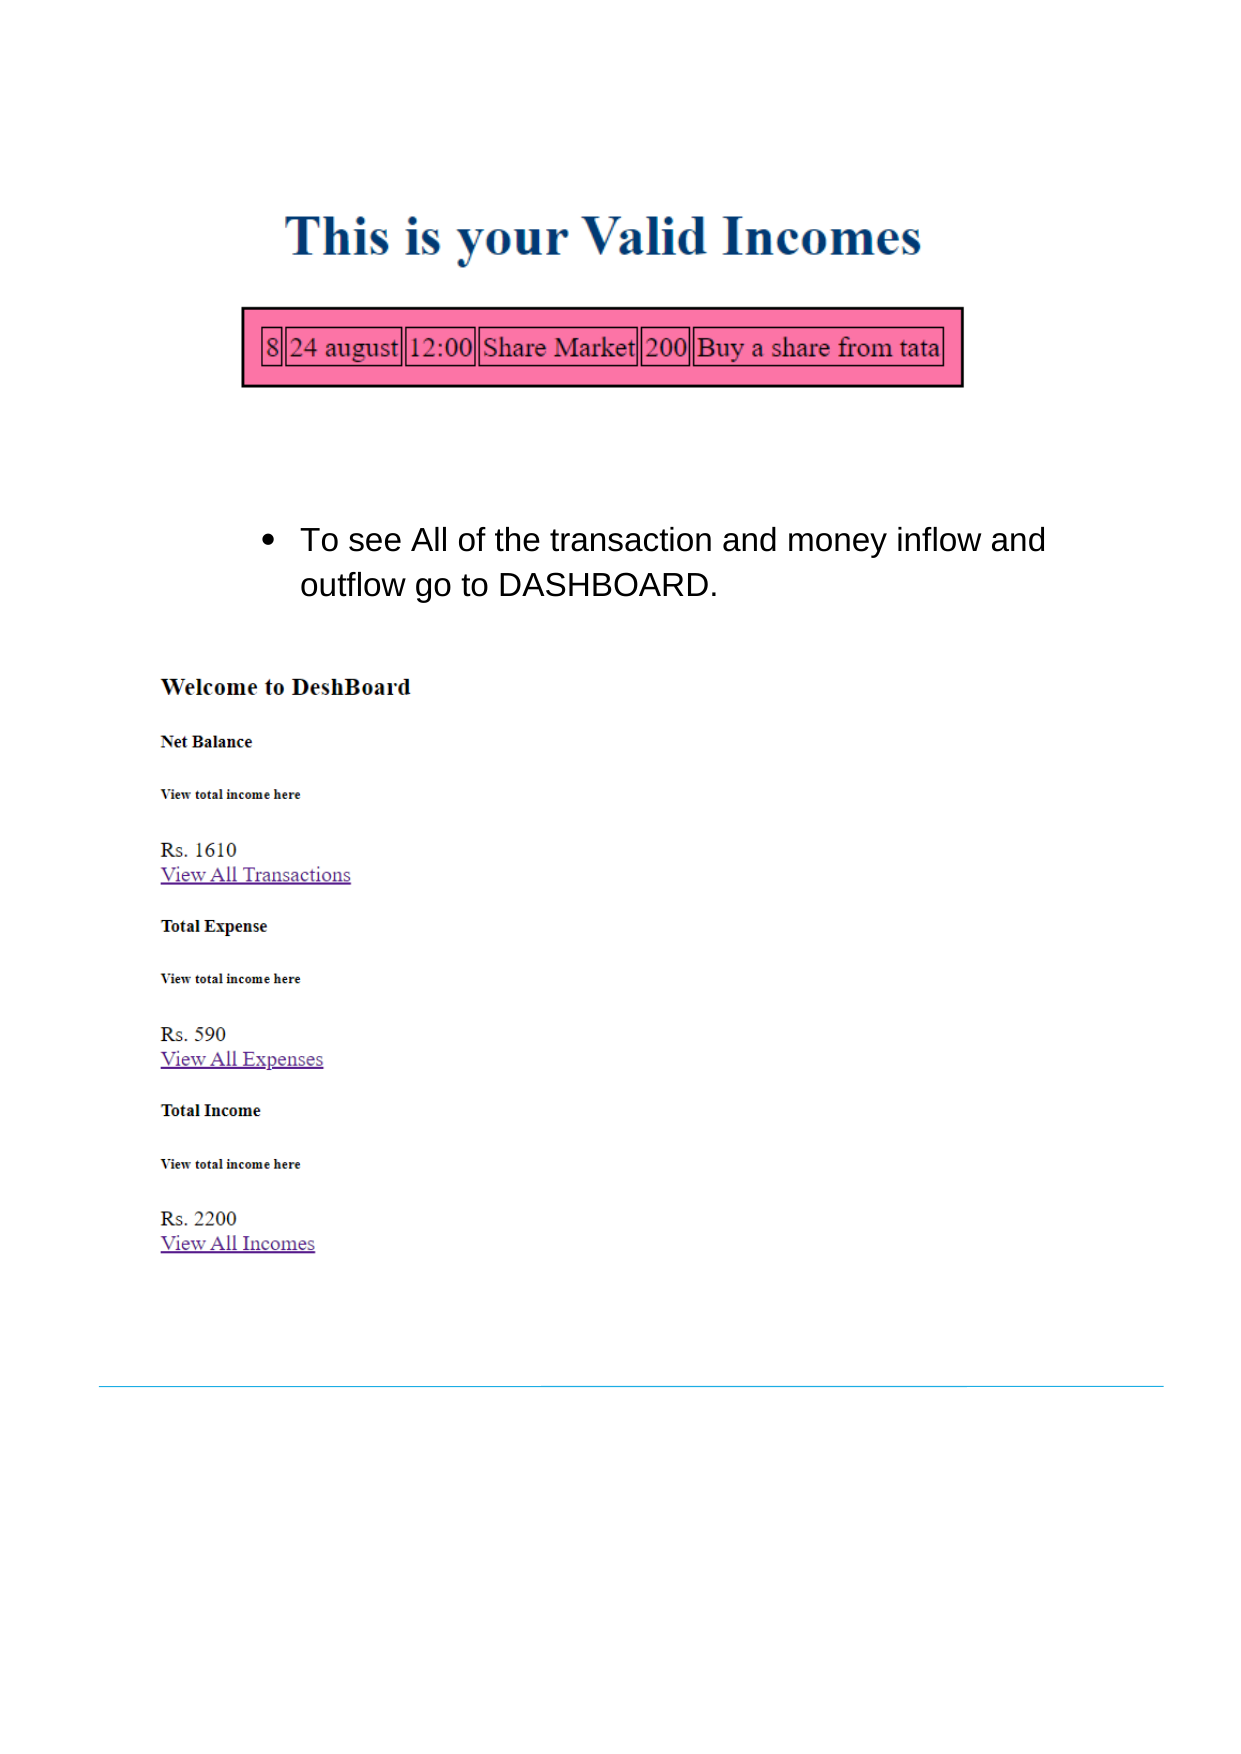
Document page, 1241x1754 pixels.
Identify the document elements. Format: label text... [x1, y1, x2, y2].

picture [150, 651, 1091, 1308]
list To see All of the transaction and money inflow and outflow go to DASHBOARD. [262, 521, 1090, 603]
picture [150, 180, 1091, 505]
